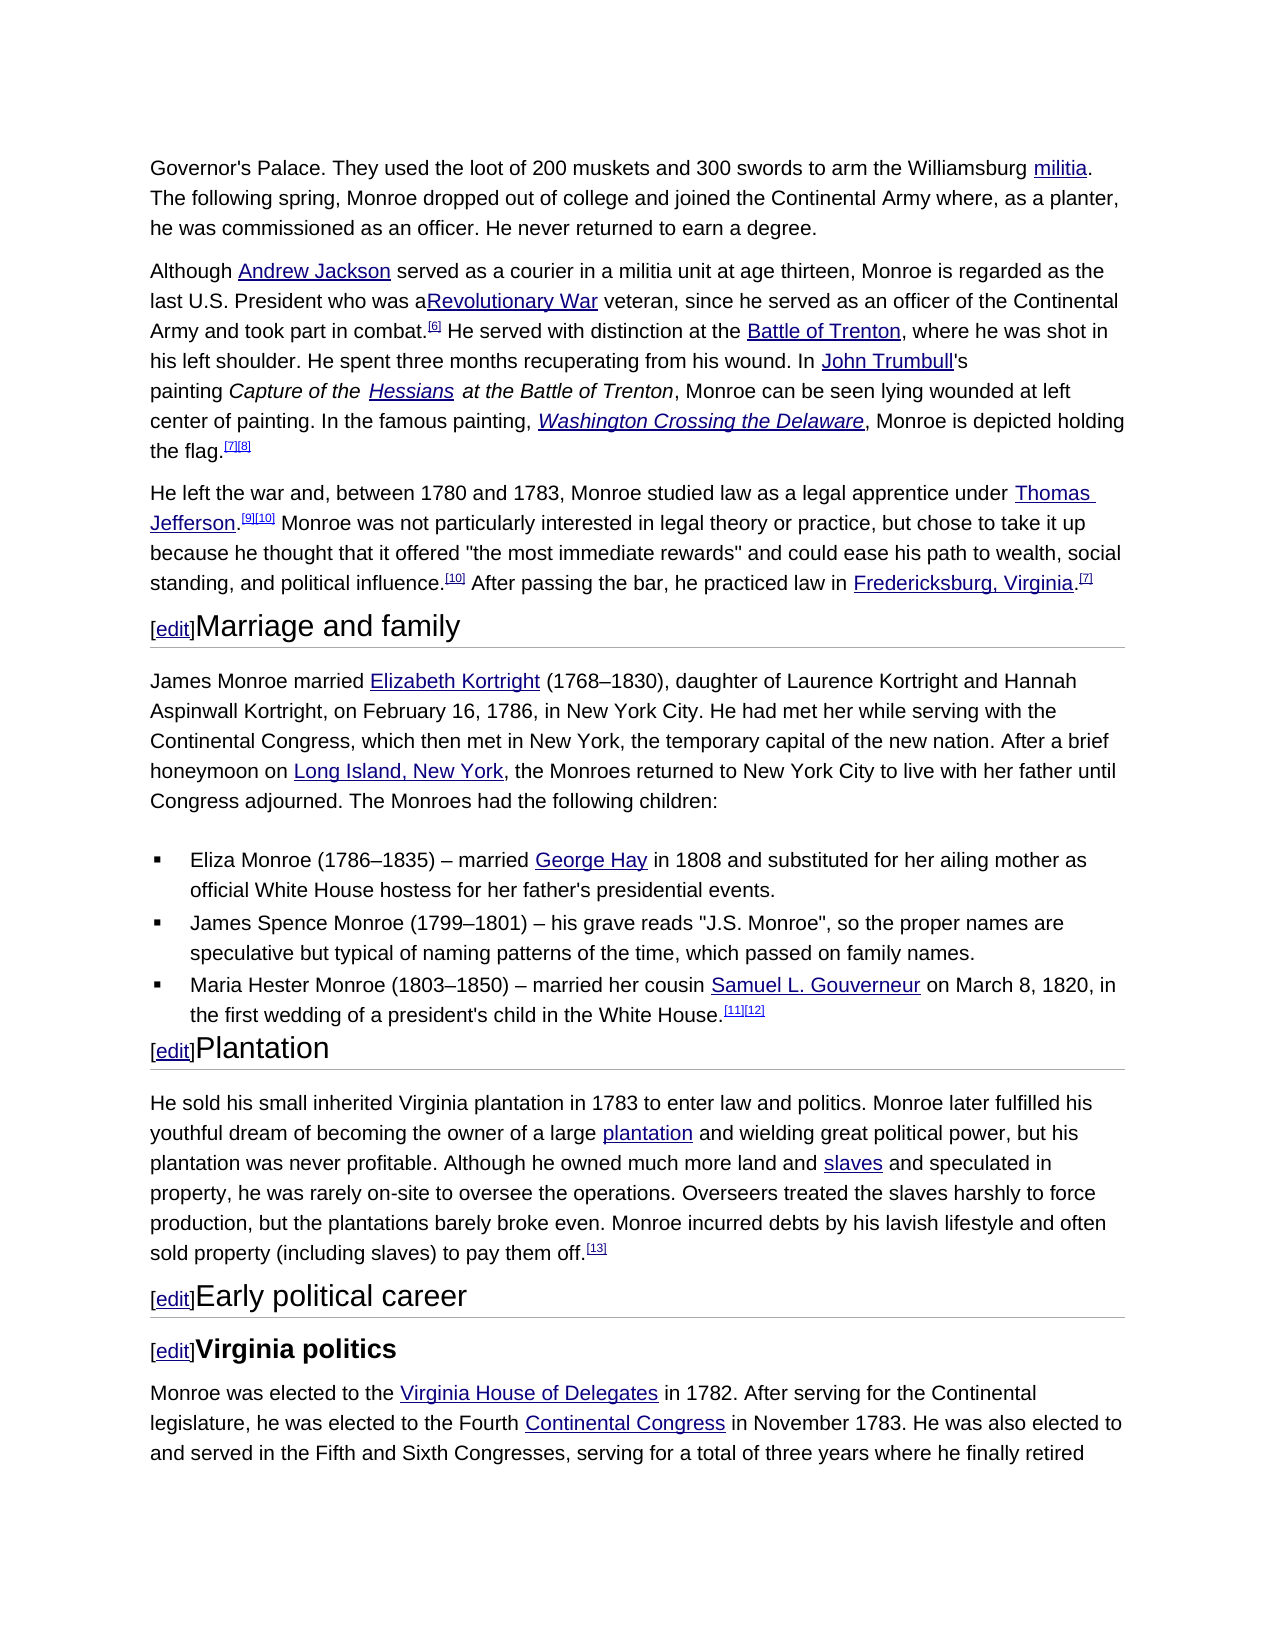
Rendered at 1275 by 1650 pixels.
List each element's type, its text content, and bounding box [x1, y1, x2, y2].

subtitle [edit]Marriage and family [150, 607, 1125, 647]
list Eliza Monroe (1786–1835) – married George Hay in 1808 and substituted for her ailing mother as official White House hostess for her father's presidential events. [152, 842, 1125, 902]
text James Monroe married Elizabeth Kortright (1768–1830), daughter of Laurence Kortright and Hannah Aspinwall Kortright, on February 16, 1786, in New York City. He had met her while serving with the Continental Congress, which then met in New York, the temporary capital of the new nation. After a brief honeymoon on Long Island, New York, the Monroes returned to New York City to live with her father until Congress adjourned. The Monroes had the following children: [150, 663, 1125, 813]
subtitle [edit]Plantation [150, 1030, 1125, 1069]
text He left the war and, between 1780 and 1783, Monroe studied law as a legal apprentice under Thomas Jefferson.[9][10] Monroe was not particularly interested in legal theory or practice, but chose to take it up because he thought that it offered "the most immediate rewards" and could ease his path to wealth, social standing, and political influence.[10] After passing the bar, he practiced law in Fredericksburg, Virginia.[7] [150, 475, 1125, 595]
list James Spence Monroe (1799–1801) – his grave reads "J.S. Monroe", so the proper names are speculative but typical of naming patterns of the time, which passed on family names. [152, 905, 1125, 965]
text He sold his small inherited Virginia plantation in 1783 to enter law and politics. Monroe later fulfilled his youthful dream of becoming the owner of a large plantation and wielding great political power, but his plantation was never profitable. Although he owned much more land and slaves and speculated in property, he was rarely on-site to oversee the operations. Overseers treated the slaves harshly to force production, but the plantations barely broke even. Monroe incurred debts by his lavish lifestyle and often sold property (including slaves) to pay them off.[13] [150, 1085, 1125, 1265]
subtitle [edit]Virginia politics [150, 1333, 1125, 1364]
text Although Andrew Jackson served as a courier in a militia unit at age thirteen, Monroe is regarded as the last U.S. President who was aRevolutionary War veteran, since he served as an officer of the Continental Army and took part in combat.[6] He served with distinction at the Battle of Trenton, where he was shot in his left shoulder. He spent three months recuperating from his wound. In John Trumbull's painting Capture of the Hessians at the Battle of Trenton, Monroe can be seen lying wounded at left center of painting. In the famous painting, Washington Crossing the Delaware, Monroe is depicted holding the flag.[7][8] [150, 252, 1125, 462]
list Maria Hester Monroe (1803–1850) – married her cousin Samuel L. Gouverneur on March 8, 1820, in the first wedding of a president's child in the White House.[11][12] [152, 967, 1125, 1027]
subtitle [edit]Early political career [150, 1278, 1125, 1317]
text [150, 1374, 1125, 1464]
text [150, 150, 1125, 240]
